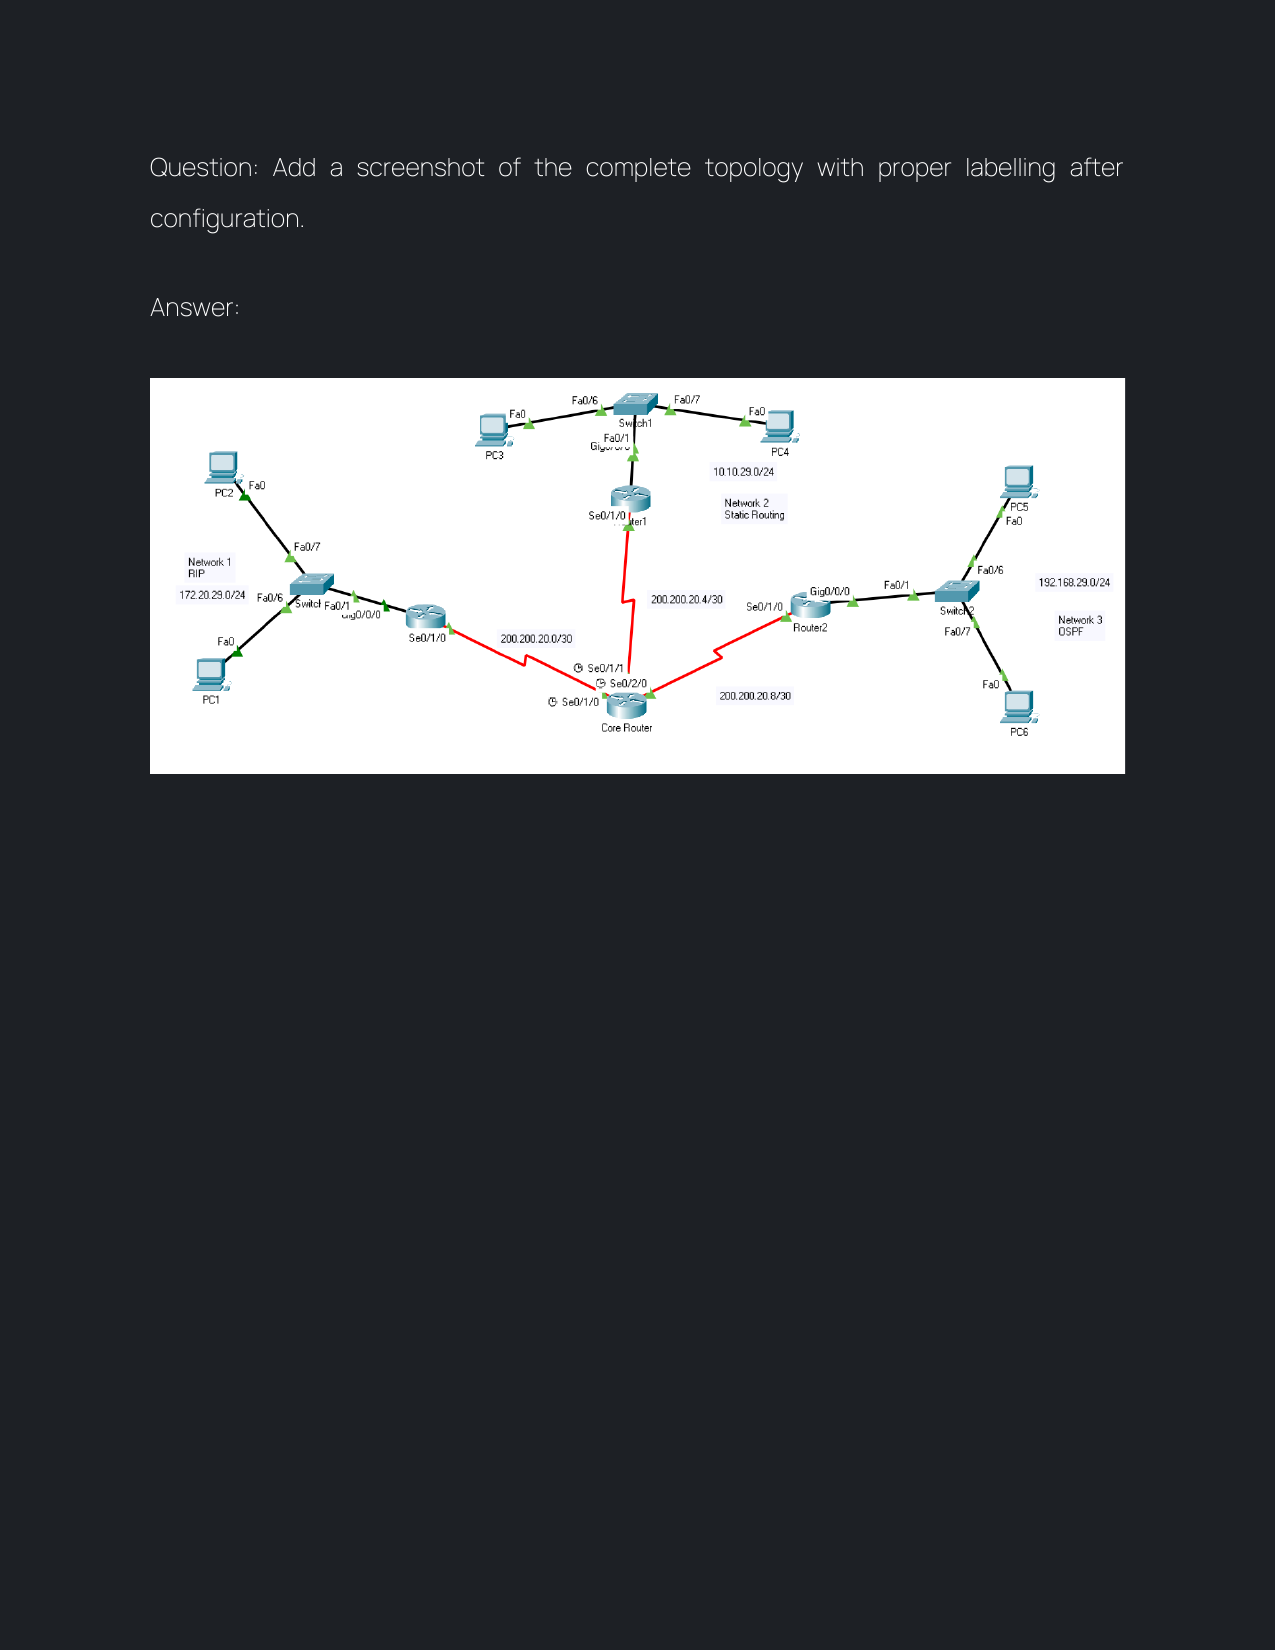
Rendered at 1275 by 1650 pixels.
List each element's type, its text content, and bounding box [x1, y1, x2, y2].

text Question: Add a screenshot of the complete topology with proper labelling after configuration. [150, 150, 1125, 235]
picture [150, 378, 1126, 774]
text Answer: [150, 290, 1125, 324]
